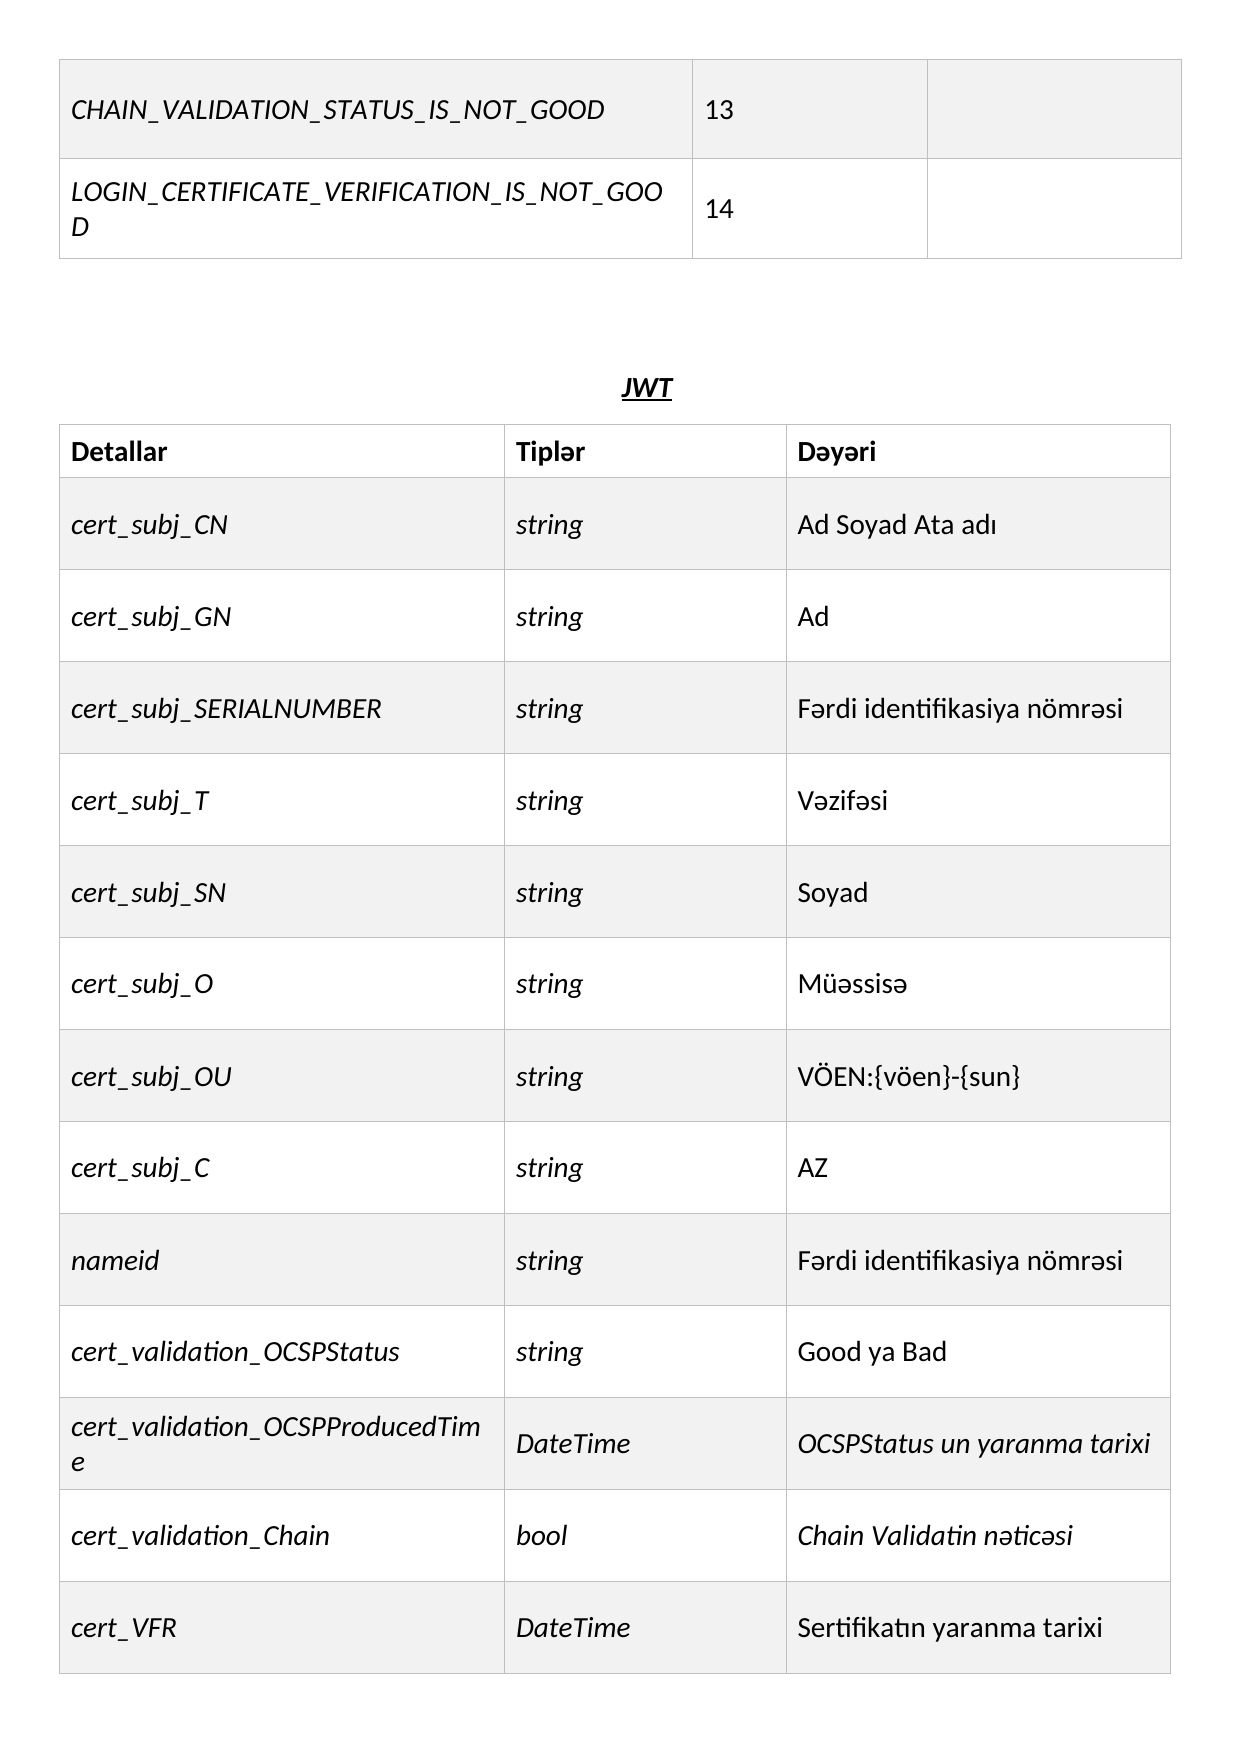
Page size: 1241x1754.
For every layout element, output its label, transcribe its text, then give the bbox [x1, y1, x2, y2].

table_cell string [505, 1214, 786, 1305]
table_cell cert_subj_SN [60, 846, 504, 937]
table_cell DateTime [505, 1398, 786, 1489]
table_cell DateTime [505, 1582, 786, 1673]
table_cell string [505, 570, 786, 661]
table_cell Good ya Bad [787, 1306, 1170, 1397]
table_header Dəyəri [787, 425, 1170, 477]
table_cell cert_subj_OU [60, 1030, 504, 1121]
table_cell string [505, 1306, 786, 1397]
table_cell Sertifikatın yaranma tarixi [787, 1582, 1170, 1673]
table_cell cert_validation_OCSPStatus [60, 1306, 504, 1397]
table_cell Soyad [787, 846, 1170, 937]
table_cell string [505, 754, 786, 845]
table_cell Ad [787, 570, 1170, 661]
table_cell cert_subj_CN [60, 478, 504, 569]
table_cell Fərdi identifikasiya nömrəsi [787, 1214, 1170, 1305]
table_cell cert_subj_T [60, 754, 504, 845]
table_cell cert_subj_GN [60, 570, 504, 661]
table_cell VÖEN:{vöen}-{sun} [787, 1030, 1170, 1121]
table_cell string [505, 1030, 786, 1121]
table_cell nameid [60, 1214, 504, 1305]
table_cell LOGIN_CERTIFICATE_VERIFICATION_IS_NOT_GOOD [60, 159, 692, 258]
table_cell cert_subj_O [60, 938, 504, 1029]
table_cell string [505, 662, 786, 753]
table_cell Fərdi identifikasiya nömrəsi [787, 662, 1170, 753]
table_cell [928, 159, 1181, 258]
table_header Detallar [60, 425, 504, 477]
table_cell Müəssisə [787, 938, 1170, 1029]
table_cell bool [505, 1490, 786, 1581]
table_cell OCSPStatus un yaranma tarixi [787, 1398, 1170, 1489]
table_cell cert_subj_SERIALNUMBER [60, 662, 504, 753]
table_cell cert_validation_Chain [60, 1490, 504, 1581]
table_cell cert_validation_OCSPProducedTime [60, 1398, 504, 1489]
table_cell string [505, 938, 786, 1029]
table_cell CHAIN_VALIDATION_STATUS_IS_NOT_GOOD [60, 60, 692, 158]
table_cell string [505, 1122, 786, 1213]
table_cell AZ [787, 1122, 1170, 1213]
text JWT [59, 369, 1181, 404]
table_cell string [505, 478, 786, 569]
table_cell [928, 60, 1181, 158]
table_cell Chain Validatin nəticəsi [787, 1490, 1170, 1581]
table_cell string [505, 846, 786, 937]
table_cell 13 [693, 60, 927, 158]
table_cell Ad Soyad Ata adı [787, 478, 1170, 569]
table_cell 14 [693, 159, 927, 258]
table_cell Vəzifəsi [787, 754, 1170, 845]
table_header Tiplər [505, 425, 786, 477]
table_cell cert_subj_C [60, 1122, 504, 1213]
table_cell cert_VFR [60, 1582, 504, 1673]
